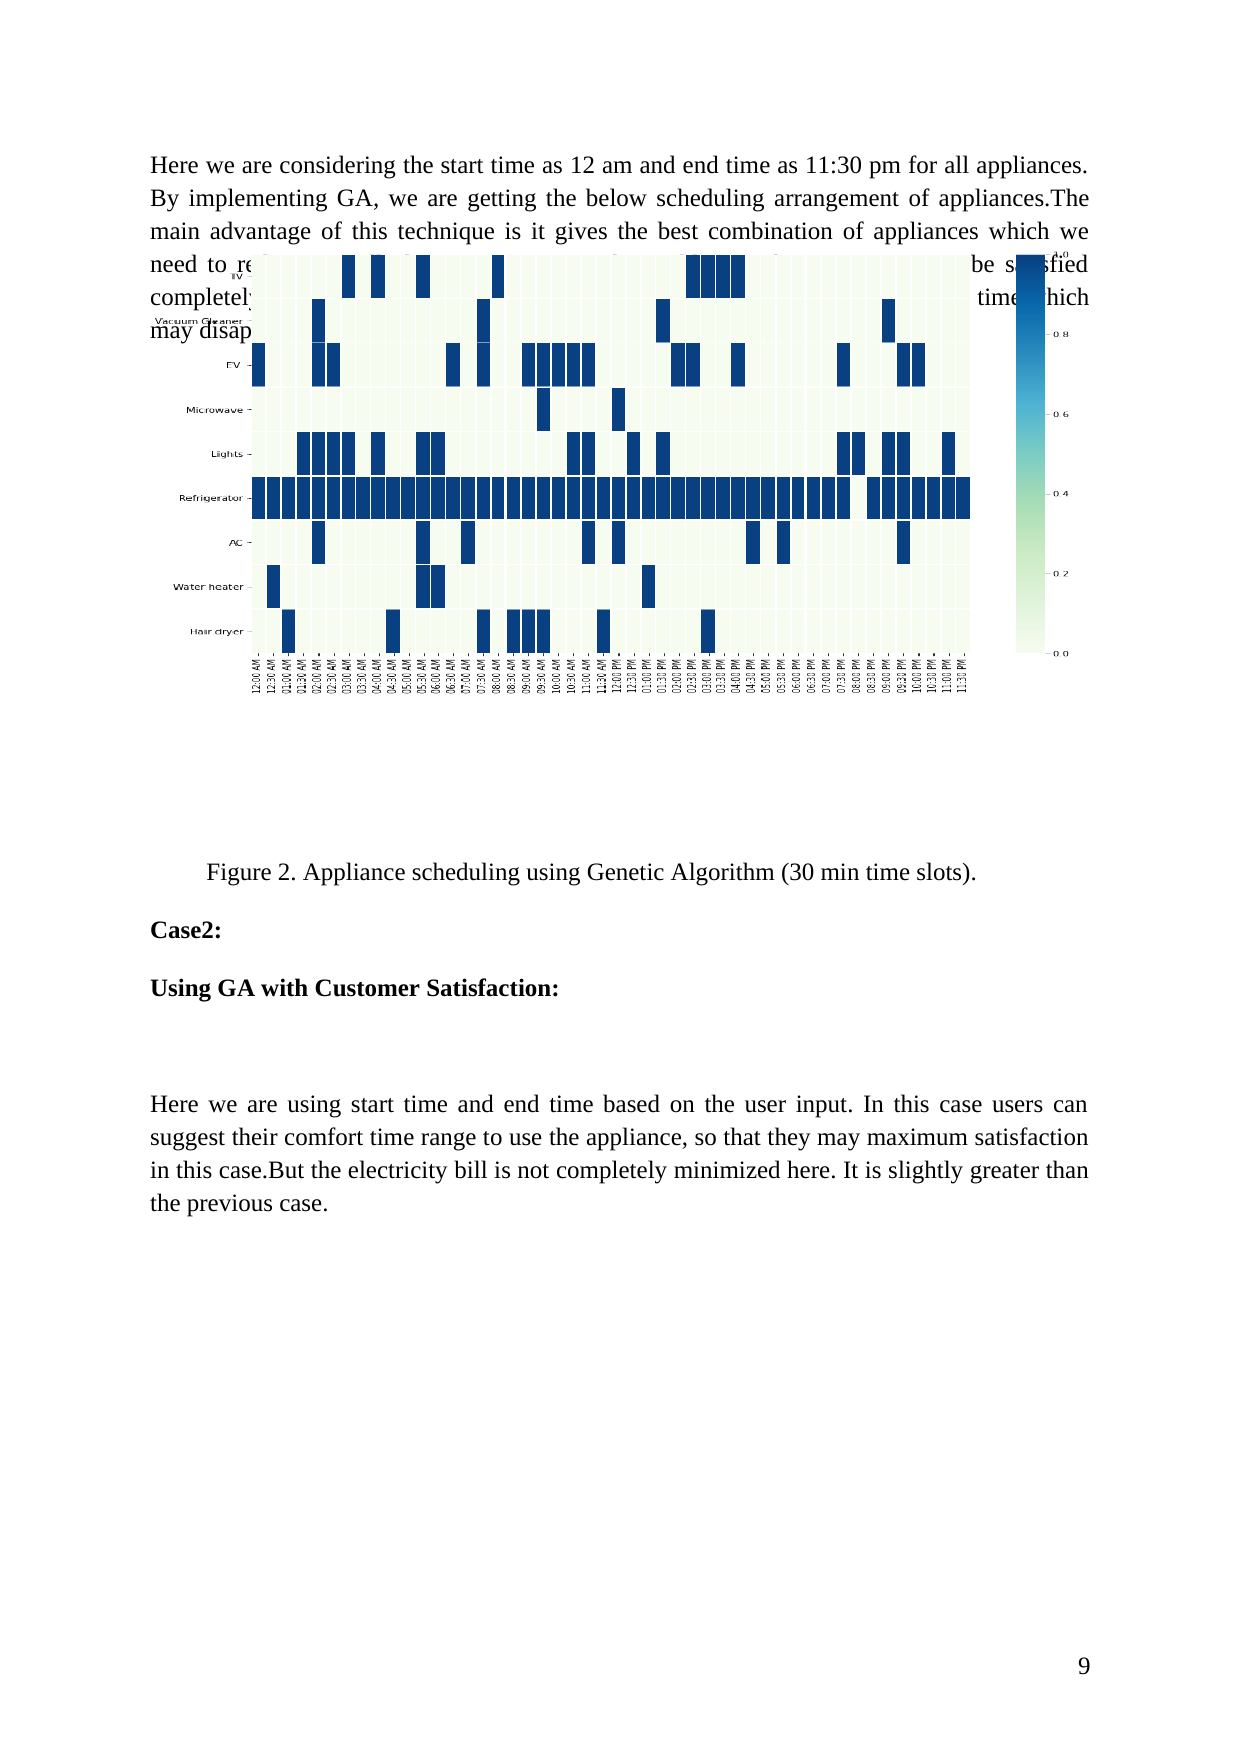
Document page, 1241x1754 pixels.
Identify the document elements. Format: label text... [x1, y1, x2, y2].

text Case2: [150, 915, 1090, 944]
text Here we are considering the start time as 12 am and end time as 11:30 pm for all appliances. By implementing GA, we are getting the below scheduling arrangement of appliances.The main advantage of this technique is it gives the best combination of appliances which we need to reduce overall electricity price.But the problem is that users may not be satisfied completely as some appliances may schedule during mid nights or at an improper time which may disappoint the user. [150, 150, 1090, 344]
text Figure 2. Appliance scheduling using Genetic Algorithm (30 min time slots). [150, 857, 1090, 886]
text Here we are using start time and end time based on the user input. In this case users can suggest their comfort time range to use the appliance, so that they may maximum satisfaction in this case.But the electricity bill is not completely minimized here. It is slightly greater than the previous case. [150, 1089, 1090, 1217]
text Using GA with Customer Satisfaction: [150, 973, 1090, 1002]
picture [148, 246, 1077, 698]
